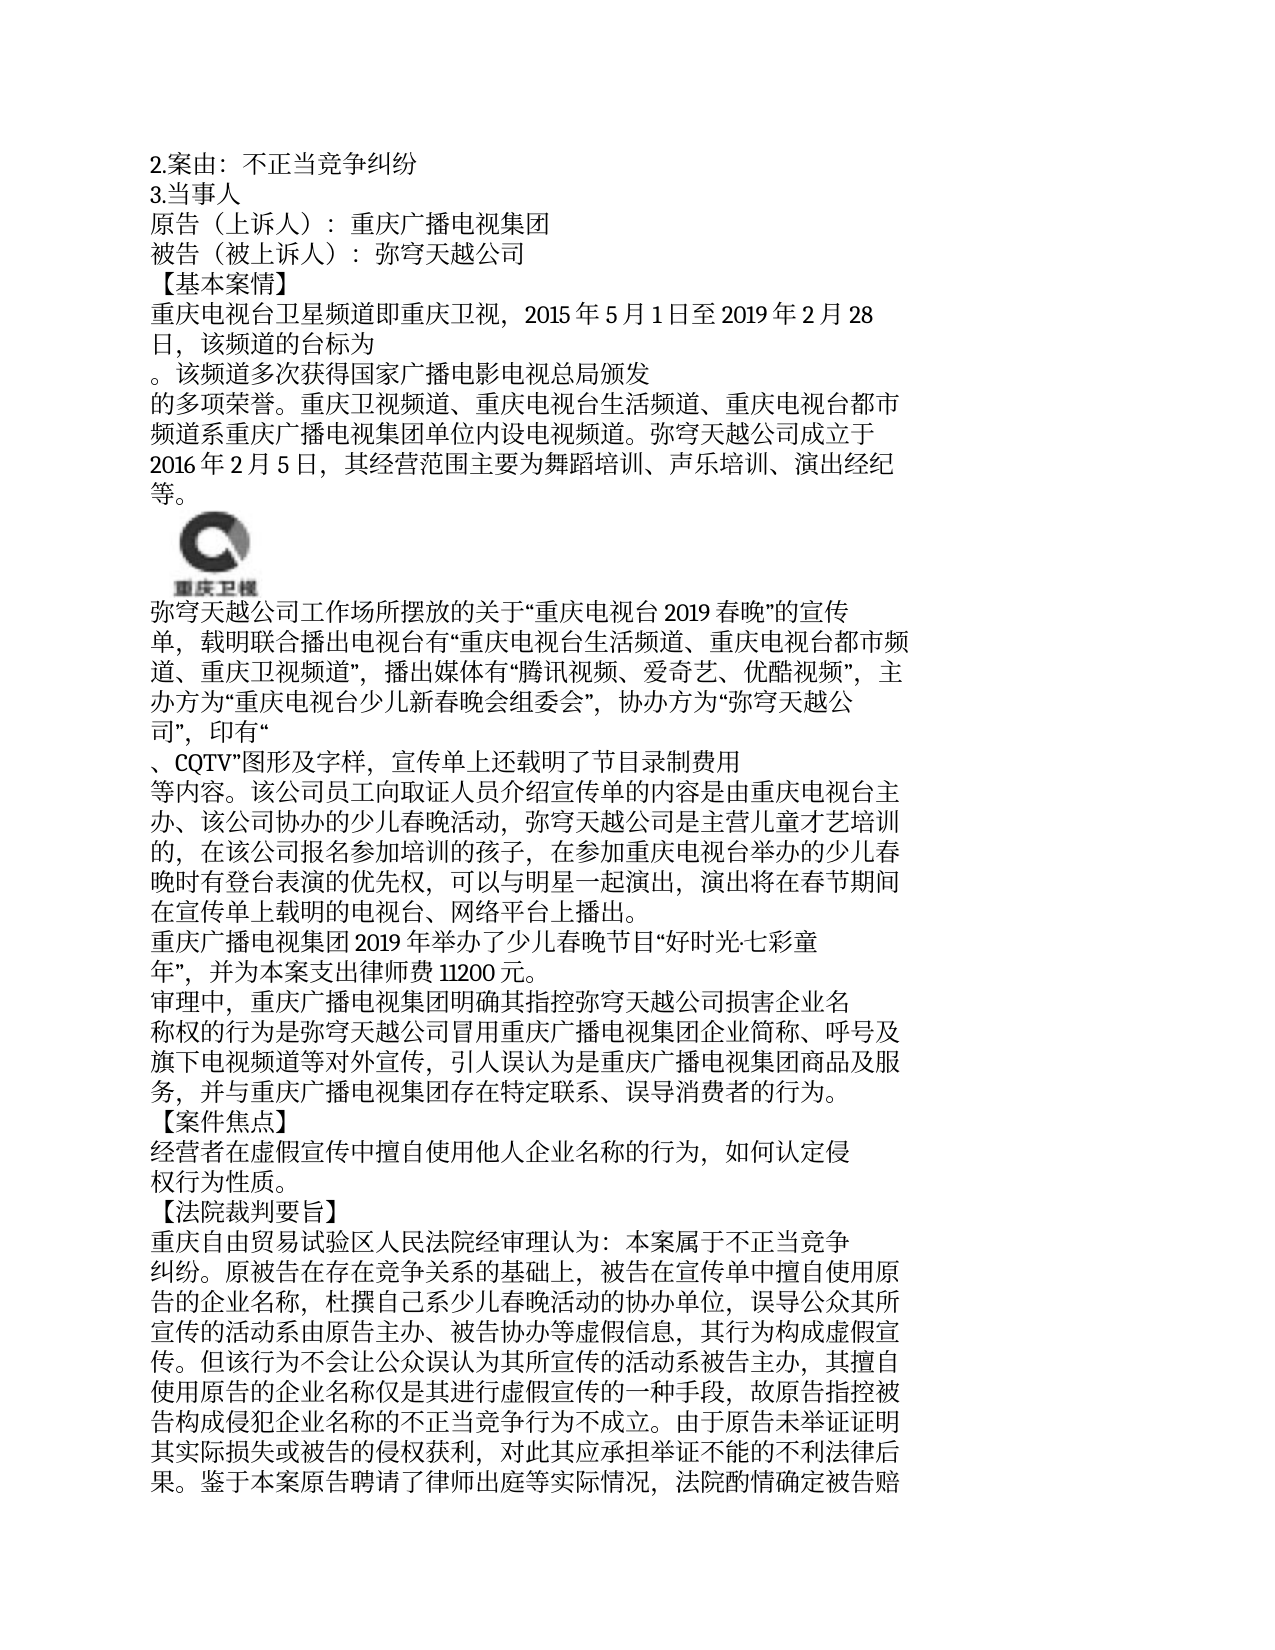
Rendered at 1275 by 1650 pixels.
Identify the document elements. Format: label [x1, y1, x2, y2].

picture [168, 510, 263, 598]
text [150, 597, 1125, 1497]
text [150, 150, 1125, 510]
